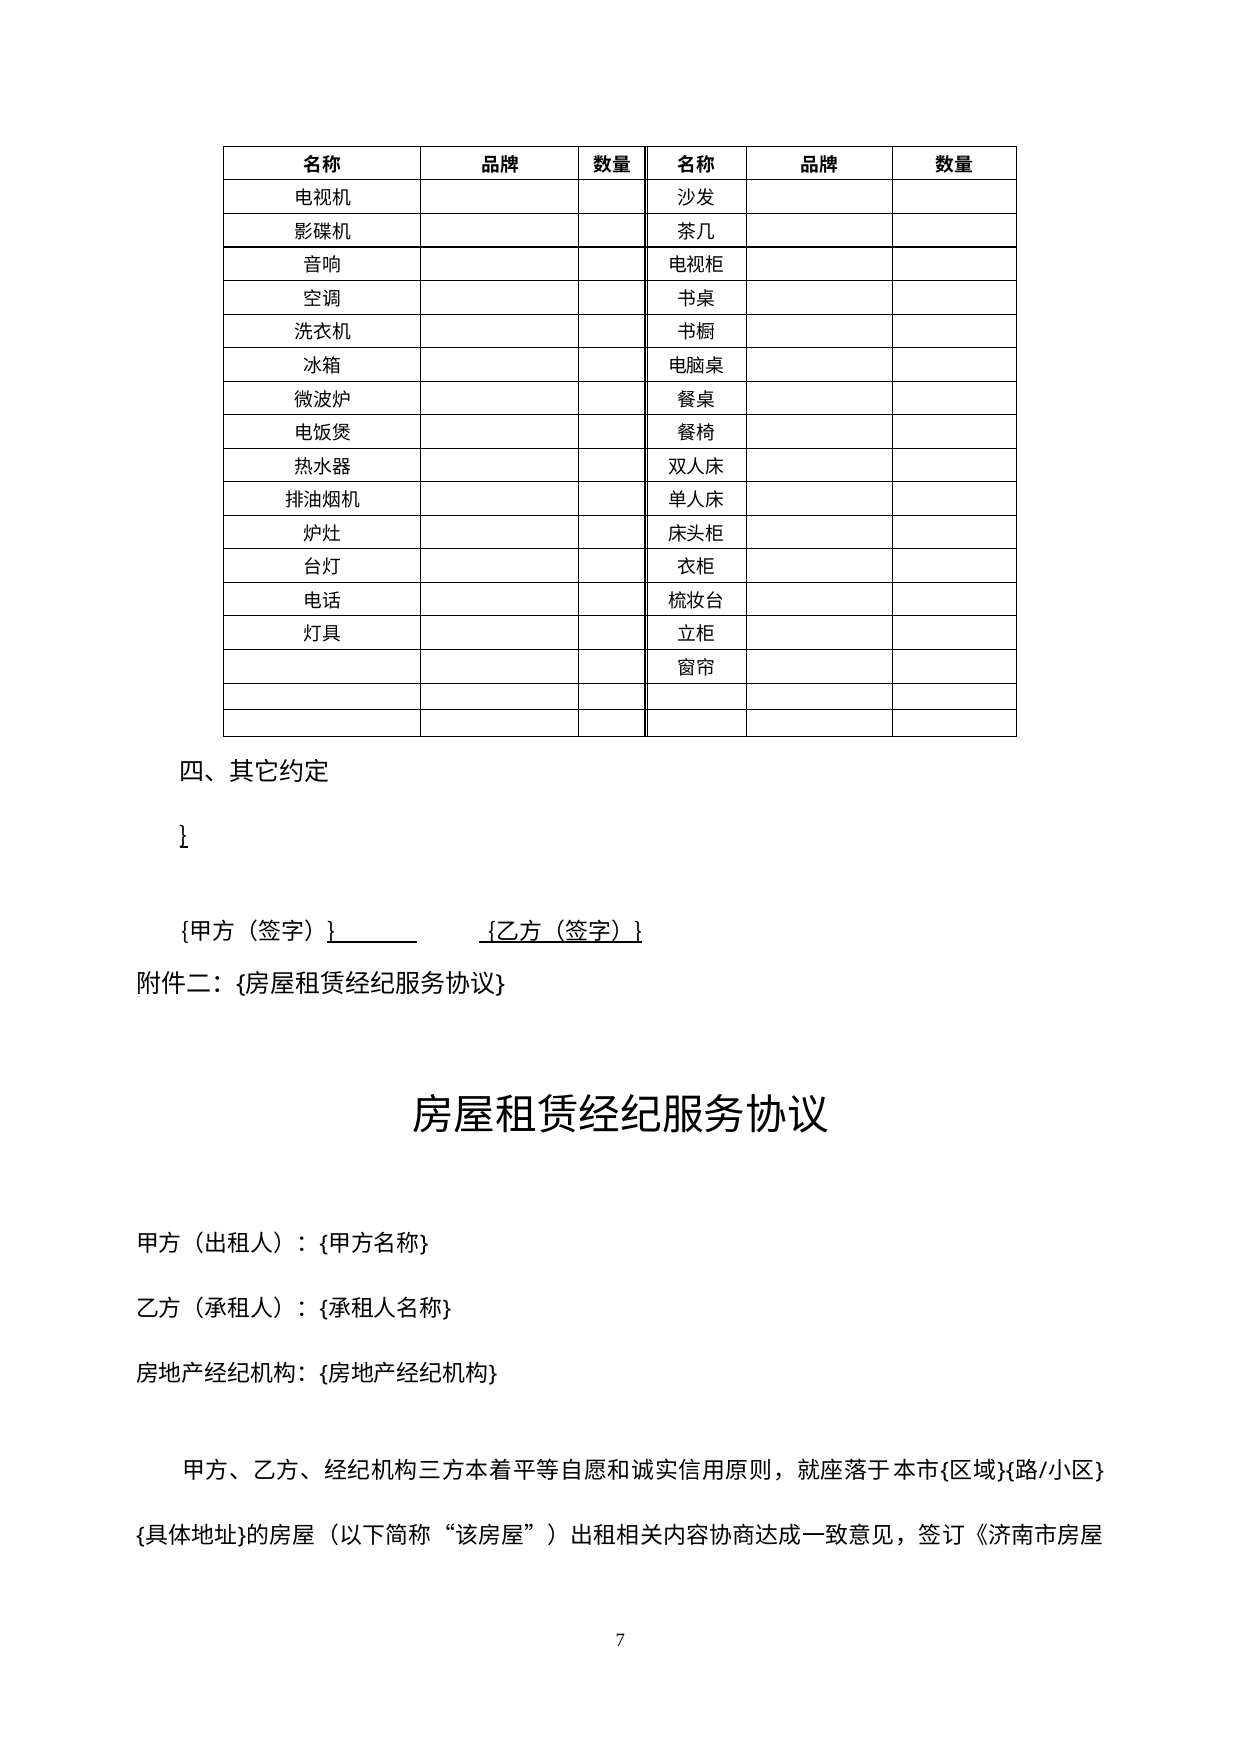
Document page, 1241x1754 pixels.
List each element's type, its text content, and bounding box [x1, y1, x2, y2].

table_cell [421, 449, 578, 481]
table_cell 电视柜 [648, 248, 746, 280]
table_cell [893, 449, 1016, 481]
table_cell [579, 482, 644, 515]
table_cell [747, 710, 892, 736]
table_cell [579, 684, 644, 709]
table_cell [421, 382, 578, 414]
table_cell [421, 248, 578, 280]
table_cell [747, 281, 892, 313]
table_cell [579, 214, 644, 246]
table_cell [579, 516, 644, 548]
table_cell [893, 616, 1016, 649]
table_cell 梳妆台 [648, 583, 746, 615]
table_cell [579, 710, 644, 736]
table_header 名称 [224, 147, 420, 179]
table_cell [579, 180, 644, 213]
table_cell 立柜 [648, 616, 746, 649]
table_cell [421, 281, 578, 313]
table_cell 冰箱 [224, 348, 420, 381]
table_cell 电话 [224, 583, 420, 615]
table_cell [224, 684, 420, 709]
table_cell 床头柜 [648, 516, 746, 548]
table_cell [893, 684, 1016, 709]
table_cell [893, 650, 1016, 682]
table_cell [893, 248, 1016, 280]
table_cell [893, 214, 1016, 246]
table_cell [579, 348, 644, 381]
table_cell 书桌 [648, 281, 746, 313]
table_cell [747, 382, 892, 414]
table_cell [579, 415, 644, 448]
table_cell 电饭煲 [224, 415, 420, 448]
table_cell [747, 415, 892, 448]
table_cell 餐桌 [648, 382, 746, 414]
table_cell [421, 180, 578, 213]
table_cell [579, 382, 644, 414]
table_cell 音响 [224, 248, 420, 280]
table_header 品牌 [421, 147, 578, 179]
text 乙方（承租人）：{承租人名称} [136, 1274, 1104, 1339]
table_cell [421, 684, 578, 709]
table_cell [421, 583, 578, 615]
table_cell [421, 415, 578, 448]
table_cell 窗帘 [648, 650, 746, 682]
table_cell [747, 482, 892, 515]
table_cell [747, 315, 892, 347]
table_cell [421, 214, 578, 246]
table_cell [579, 281, 644, 313]
table_cell [893, 382, 1016, 414]
table_cell 双人床 [648, 449, 746, 481]
table_cell 电脑桌 [648, 348, 746, 381]
text 房屋租赁经纪服务协议 [136, 1079, 1104, 1144]
table_cell [893, 549, 1016, 582]
text } [136, 802, 1104, 867]
table_cell [747, 583, 892, 615]
table_cell [421, 315, 578, 347]
table_cell [421, 650, 578, 682]
table_cell [747, 516, 892, 548]
table_cell 影碟机 [224, 214, 420, 246]
table_cell [893, 315, 1016, 347]
table_cell [747, 549, 892, 582]
table_cell 沙发 [648, 180, 746, 213]
table_cell 炉灶 [224, 516, 420, 548]
table_header 数量 [579, 147, 644, 179]
table_cell [893, 348, 1016, 381]
table_cell 茶几 [648, 214, 746, 246]
table_cell [893, 516, 1016, 548]
table_cell [747, 684, 892, 709]
text {甲方（签字）} {乙方（签字）} [136, 899, 1104, 949]
table_cell [579, 449, 644, 481]
text 附件二：{房屋租赁经纪服务协议} [136, 949, 1104, 1014]
table_cell [579, 616, 644, 649]
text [136, 1437, 1104, 1567]
table_cell [893, 415, 1016, 448]
table_cell [579, 315, 644, 347]
table_cell [747, 650, 892, 682]
table_cell 书橱 [648, 315, 746, 347]
table_cell [421, 348, 578, 381]
table_cell [579, 549, 644, 582]
table_cell 衣柜 [648, 549, 746, 582]
table_cell 空调 [224, 281, 420, 313]
text 四、其它约定 [136, 737, 1104, 802]
table_cell [747, 348, 892, 381]
table_cell 微波炉 [224, 382, 420, 414]
table_cell [893, 583, 1016, 615]
table_cell 灯具 [224, 616, 420, 649]
table_cell 餐椅 [648, 415, 746, 448]
table_cell [421, 516, 578, 548]
table_cell [893, 180, 1016, 213]
table_cell [579, 583, 644, 615]
table_cell [648, 684, 746, 709]
table_cell [747, 449, 892, 481]
table_header 数量 [893, 147, 1016, 179]
table_cell [893, 281, 1016, 313]
table_cell [579, 248, 644, 280]
table_cell [747, 180, 892, 213]
table_cell [224, 650, 420, 682]
table_cell [224, 710, 420, 736]
table_cell 单人床 [648, 482, 746, 515]
table_cell [421, 616, 578, 649]
table_header 品牌 [747, 147, 892, 179]
table_cell [893, 482, 1016, 515]
table_cell [421, 710, 578, 736]
table_cell [747, 616, 892, 649]
table_cell 电视机 [224, 180, 420, 213]
table_cell [893, 710, 1016, 736]
table_cell 排油烟机 [224, 482, 420, 515]
text 甲方（出租人）：{甲方名称} [136, 1209, 1104, 1274]
table_cell 洗衣机 [224, 315, 420, 347]
text 房地产经纪机构：{房地产经纪机构} [136, 1339, 1104, 1404]
table_cell [579, 650, 644, 682]
table_cell [747, 248, 892, 280]
table_cell 热水器 [224, 449, 420, 481]
table_cell [421, 482, 578, 515]
table_cell [648, 710, 746, 736]
table_header 名称 [648, 147, 746, 179]
table_cell [747, 214, 892, 246]
table_cell [421, 549, 578, 582]
table_cell 台灯 [224, 549, 420, 582]
